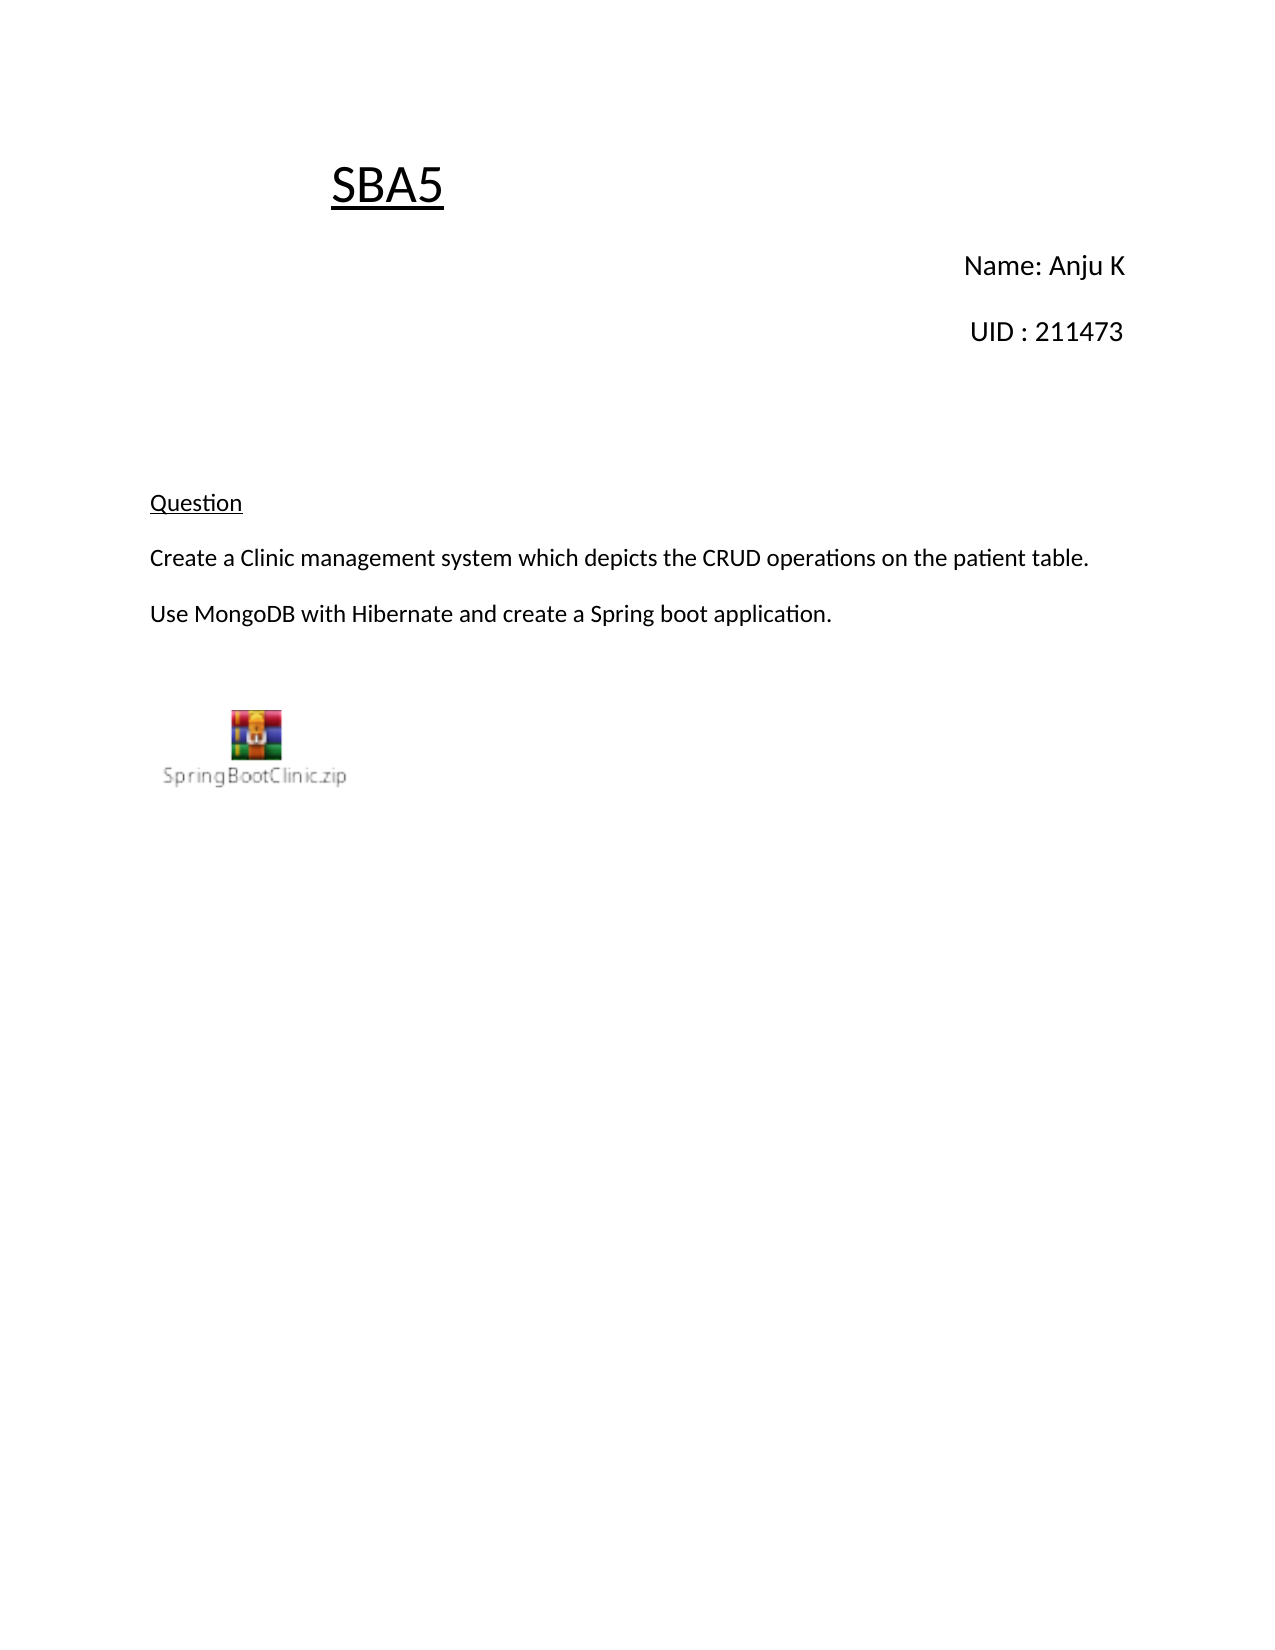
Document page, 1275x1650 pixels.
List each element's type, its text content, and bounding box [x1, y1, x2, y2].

text Use MongoDB with Hibernate and create a Spring boot application. [150, 598, 1125, 629]
text SBA5 [150, 150, 1125, 216]
text Question [150, 487, 1125, 517]
text Name: Anju K [150, 247, 1125, 282]
text UID : 211473 [150, 313, 1125, 349]
text Create a Clinic management system which depicts the CRUD operations on the patient table. [150, 542, 1125, 573]
